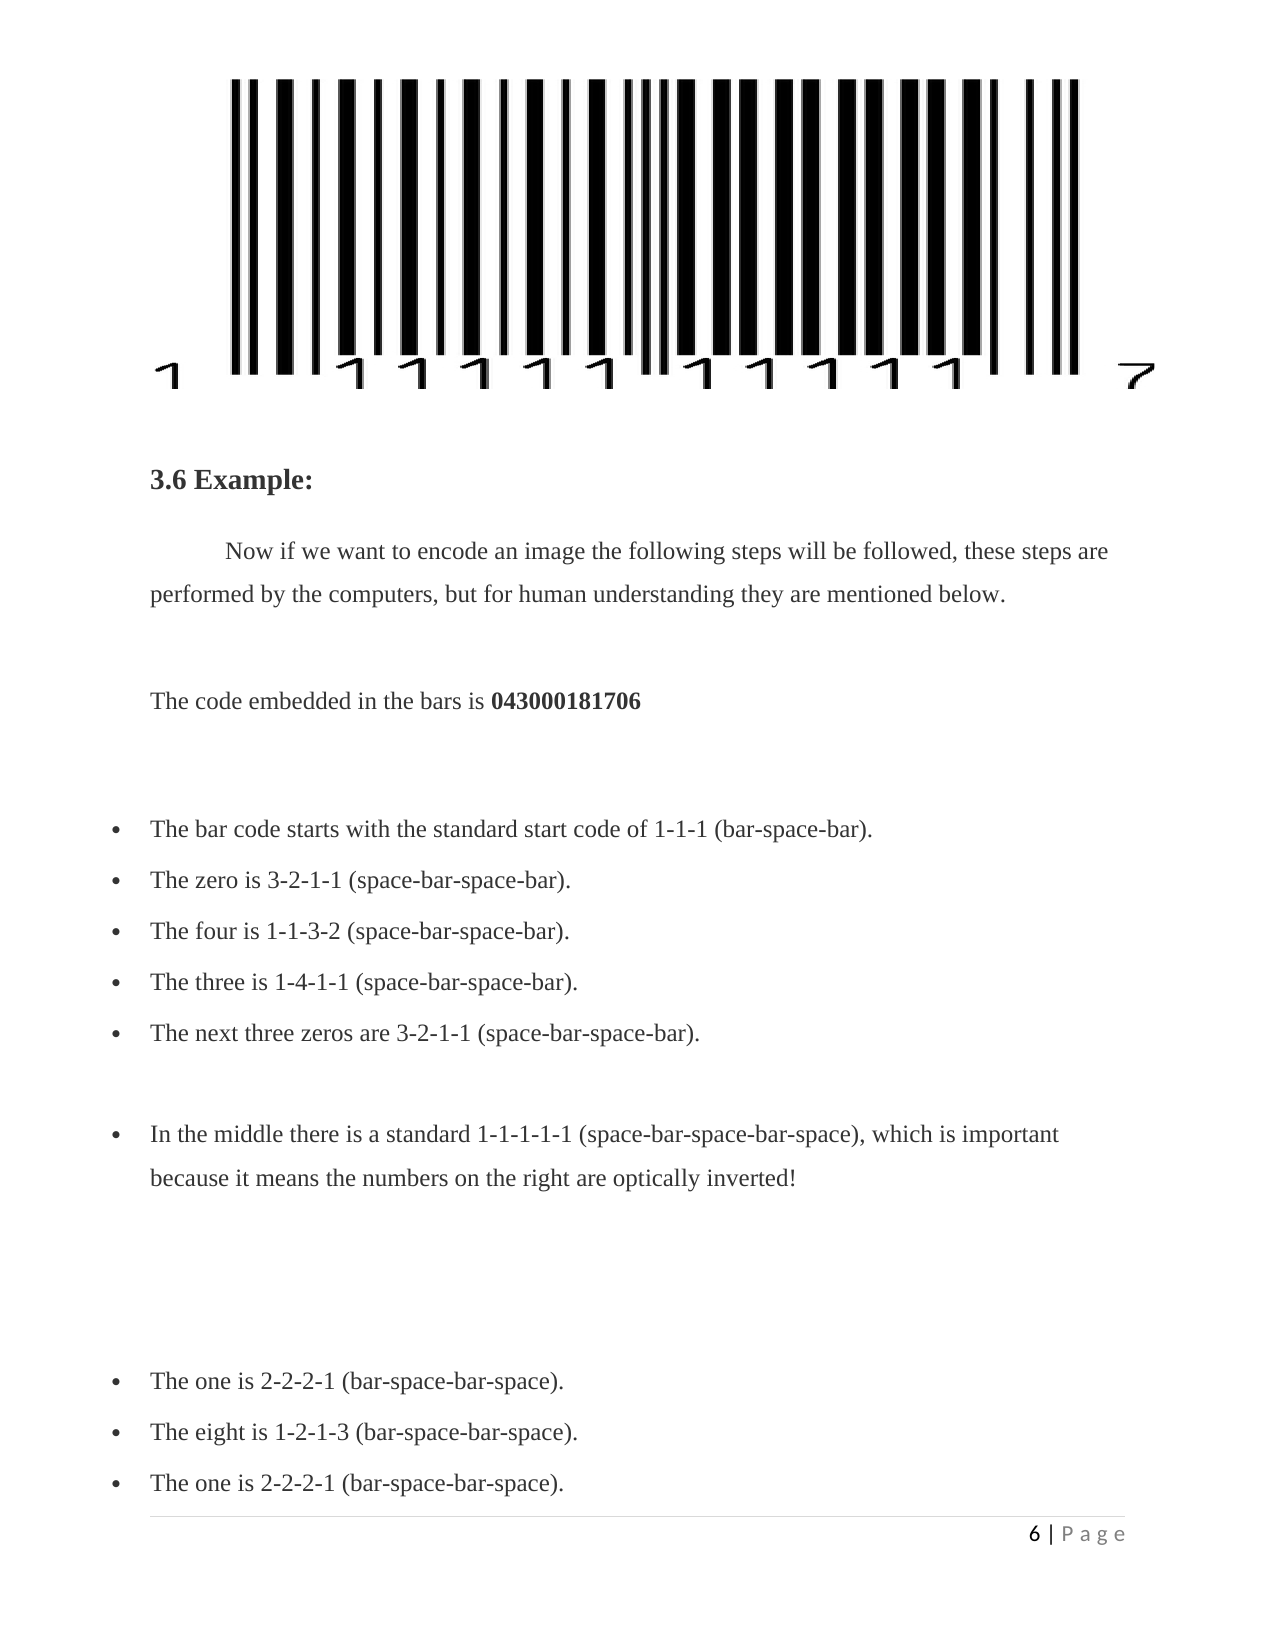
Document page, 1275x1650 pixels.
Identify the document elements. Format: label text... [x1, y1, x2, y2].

list The three is 1-4-1-1 (space-bar-space-bar). [112, 967, 1125, 996]
list The zero is 3-2-1-1 (space-bar-space-bar). [112, 865, 1125, 894]
text Now if we want to encode an image the following steps will be followed, these steps are performed by the computers, but for human understanding they are mentioned below. [150, 536, 1125, 608]
text 3.6 Example: [150, 462, 1125, 496]
list In the middle there is a standard 1-1-1-1-1 (space-bar-space-bar-space), which is important because it means the numbers on the right are optically inverted! [112, 1119, 1125, 1191]
picture [154, 79, 1155, 389]
list The eight is 1-2-1-3 (bar-space-bar-space). [112, 1417, 1125, 1446]
list The next three zeros are 3-2-1-1 (space-bar-space-bar). [112, 1018, 1125, 1046]
list The bar code starts with the standard start code of 1-1-1 (bar-space-bar). [112, 814, 1125, 843]
text The code embedded in the bars is 043000181706 [150, 686, 1125, 715]
list The four is 1-1-3-2 (space-bar-space-bar). [112, 916, 1125, 944]
list The one is 2-2-2-1 (bar-space-bar-space). [112, 1366, 1125, 1395]
list The one is 2-2-2-1 (bar-space-bar-space). [112, 1468, 1125, 1497]
